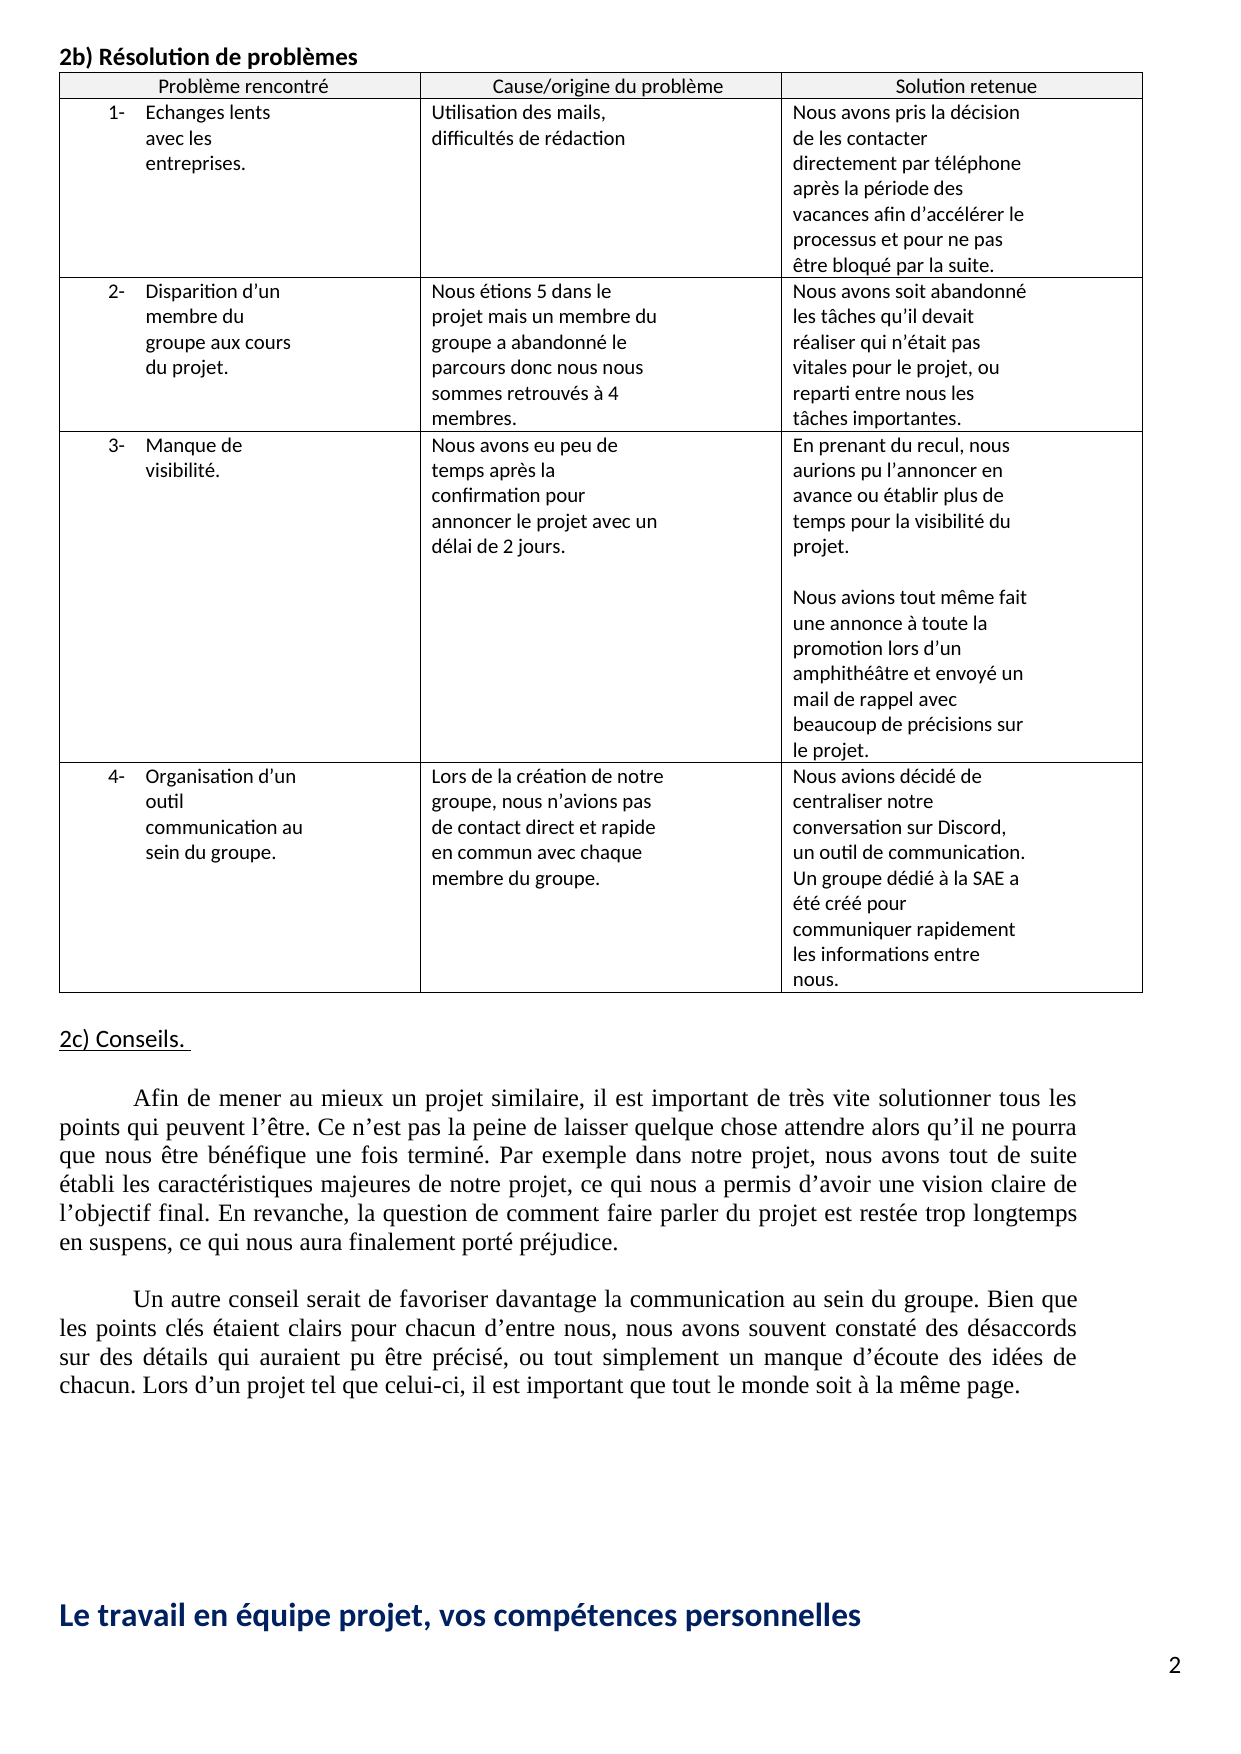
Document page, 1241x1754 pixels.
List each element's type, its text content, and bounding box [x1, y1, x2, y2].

table_cell Nous avons soit abandonné les tâches qu’il devait réaliser qui n’était pas vitales pour le projet, ou reparti entre nous les tâches importantes. [782, 278, 1142, 431]
text Un autre conseil serait de favoriser davantage la communication au sein du groupe. Bien que les points clés étaient clairs pour chacun d’entre nous, nous avons souvent constaté des désaccords sur des détails qui auraient pu être précisé, ou tout simplement un manque d’écoute des idées de chacun. Lors d’un projet tel que celui-ci, il est important que tout le monde soit à la même page. [59, 1284, 1079, 1399]
table_cell Organisation d’un outil communication au sein du groupe. [60, 763, 420, 992]
table_cell Disparition d’un membre du groupe aux cours du projet. [60, 278, 420, 431]
table_cell En prenant du recul, nous aurions pu l’annoncer en avance ou établir plus de temps pour la visibilité du projet. Nous avions tout même fait une annonce à toute la promotion lors d’un amphithéâtre et envoyé un mail de rappel avec beaucoup de précisions sur le projet. [782, 432, 1142, 762]
text 2b) Résolution de problèmes [59, 41, 1078, 72]
table_cell Nous étions 5 dans le projet mais un membre du groupe a abandonné le parcours donc nous nous sommes retrouvés à 4 membres. [421, 278, 781, 431]
table_cell Nous avions décidé de centraliser notre conversation sur Discord, un outil de communication. Un groupe dédié à la SAE a été créé pour communiquer rapidement les informations entre nous. [782, 763, 1142, 992]
table_cell Lors de la création de notre groupe, nous n’avions pas de contact direct et rapide en commun avec chaque membre du groupe. [421, 763, 781, 992]
text 2c) Conseils. [59, 1024, 1078, 1054]
table_header Cause/origine du problème [421, 73, 781, 98]
table_cell Utilisation des mails, difficultés de rédaction [421, 99, 781, 277]
table_header Solution retenue [782, 73, 1142, 98]
text Afin de mener au mieux un projet similaire, il est important de très vite solutionner tous les points qui peuvent l’être. Ce n’est pas la peine de laisser quelque chose attendre alors qu’il ne pourra que nous être bénéfique une fois terminé. Par exemple dans notre projet, nous avons tout de suite établi les caractéristiques majeures de notre projet, ce qui nous a permis d’avoir une vision claire de l’objectif final. En revanche, la question de comment faire parler du projet est restée trop longtemps en suspens, ce qui nous aura finalement porté préjudice. [59, 1083, 1079, 1255]
text Le travail en équipe projet, vos compétences personnelles [59, 1594, 1079, 1634]
table_header Problème rencontré [60, 73, 420, 98]
table_cell Nous avons eu peu de temps après la confirmation pour annoncer le projet avec un délai de 2 jours. [421, 432, 781, 762]
table_cell Echanges lents avec les entreprises. [60, 99, 420, 277]
table_cell Manque de visibilité. [60, 432, 420, 762]
table_cell Nous avons pris la décision de les contacter directement par téléphone après la période des vacances afin d’accélérer le processus et pour ne pas être bloqué par la suite. [782, 99, 1142, 277]
